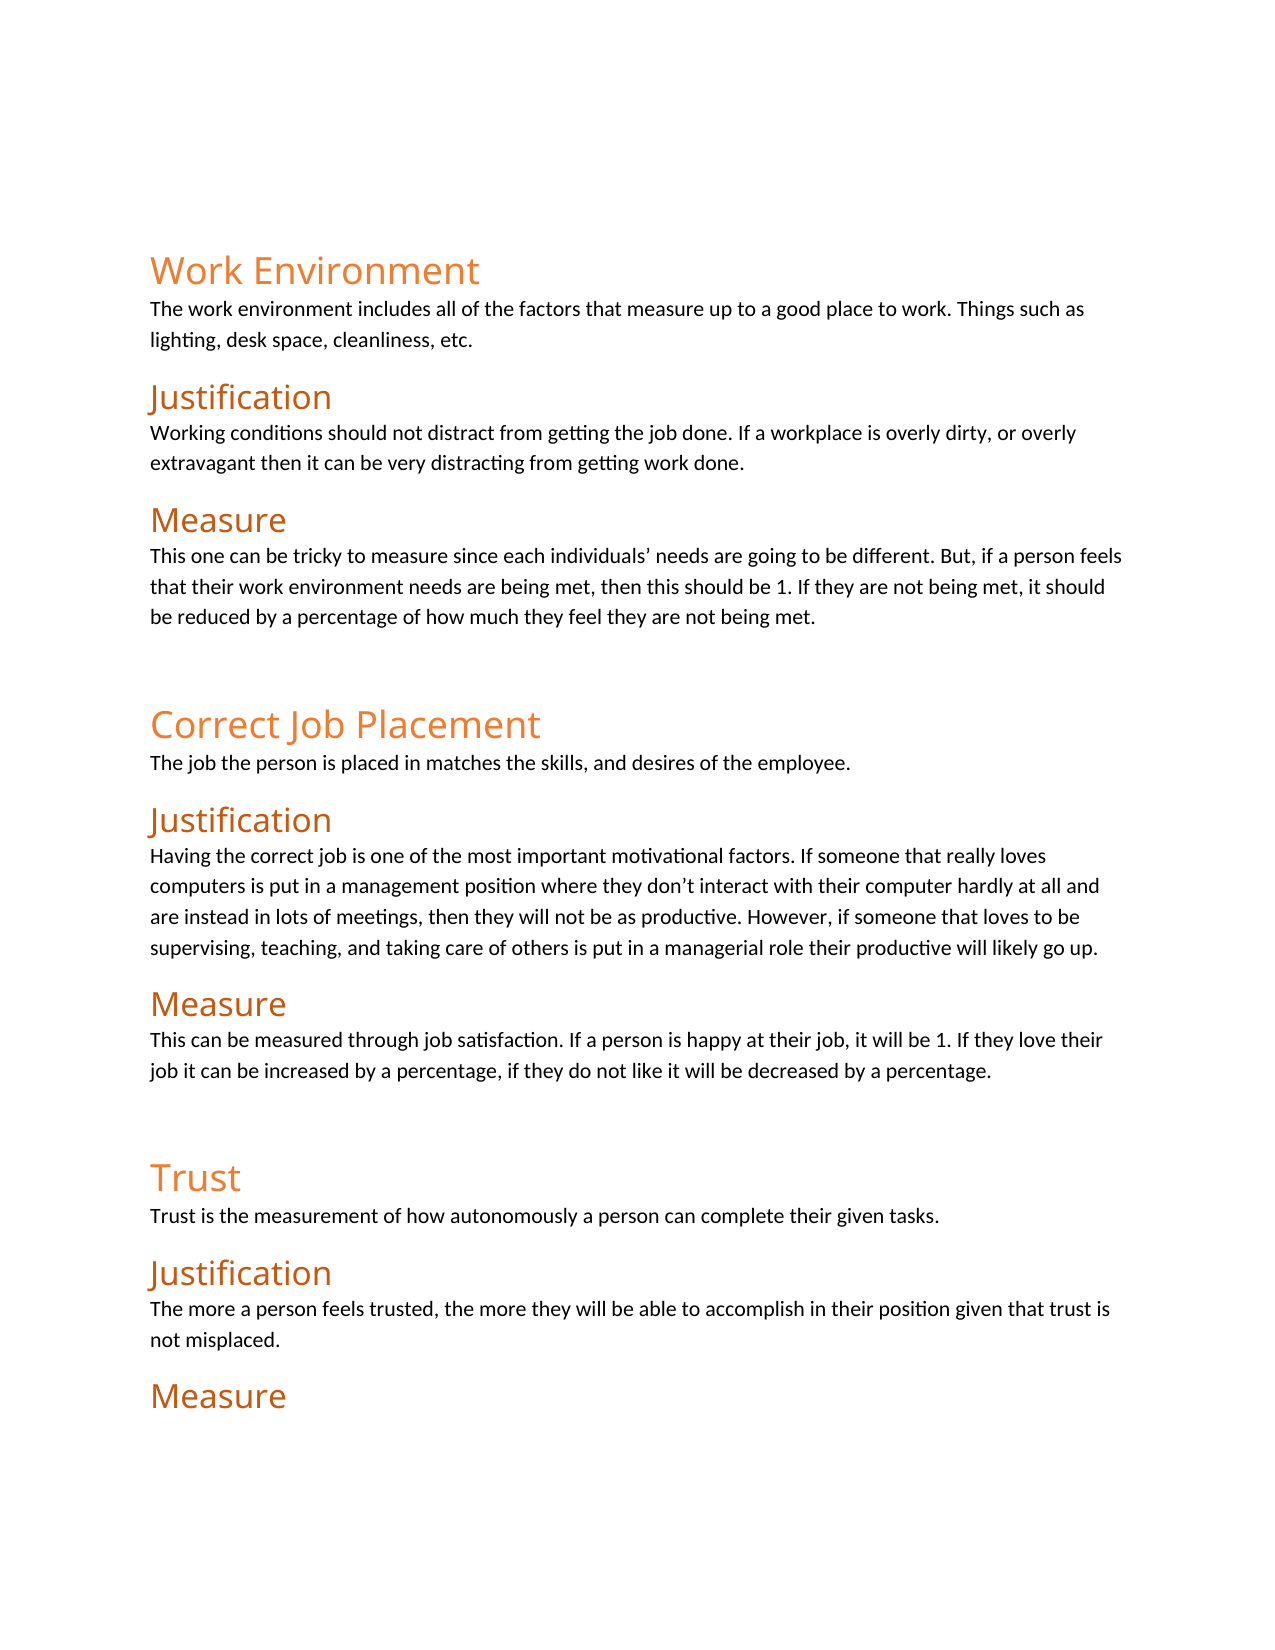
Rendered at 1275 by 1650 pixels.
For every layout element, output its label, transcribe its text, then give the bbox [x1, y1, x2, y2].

subtitle Justification [150, 373, 1125, 419]
subtitle Measure [150, 981, 1125, 1026]
subtitle Measure [150, 497, 1125, 542]
subtitle Justification [150, 796, 1125, 842]
subtitle Measure [150, 1373, 1125, 1419]
text Trust is the measurement of how autonomously a person can complete their given tasks. [150, 1203, 1125, 1229]
subtitle Correct Job Placement [150, 698, 1125, 749]
text Having the correct job is one of the most important motivational factors. If someone that really loves computers is put in a management position where they don’t interact with their computer hardly at all and are instead in lots of meetings, then they will not be as productive. However, if someone that loves to be supervising, teaching, and taking care of others is put in a managerial role their productive will likely go up. [150, 842, 1125, 960]
subtitle Trust [150, 1152, 1125, 1203]
text This can be measured through job satisfaction. If a person is happy at their job, it will be 1. If they love their job it can be increased by a percentage, if they do not like it will be decreased by a percentage. [150, 1026, 1125, 1084]
subtitle Justification [150, 1250, 1125, 1295]
text Working conditions should not distract from getting the job done. If a workplace is overly dirty, or overly extravagant then it can be very distracting from getting work done. [150, 419, 1125, 476]
text The work environment includes all of the factors that measure up to a good place to work. Things such as lighting, desk space, cleanliness, etc. [150, 296, 1125, 353]
text This one can be tricky to measure since each individuals’ needs are going to be different. But, if a person feels that their work environment needs are being met, then this should be 1. If they are not being met, it should be reduced by a percentage of how much they feel they are not being met. [150, 542, 1125, 630]
text The job the person is placed in matches the skills, and desires of the employee. [150, 749, 1125, 776]
text The more a person feels trusted, the more they will be able to accomplish in their position given that trust is not misplaced. [150, 1295, 1125, 1353]
subtitle Work Environment [150, 244, 1125, 296]
